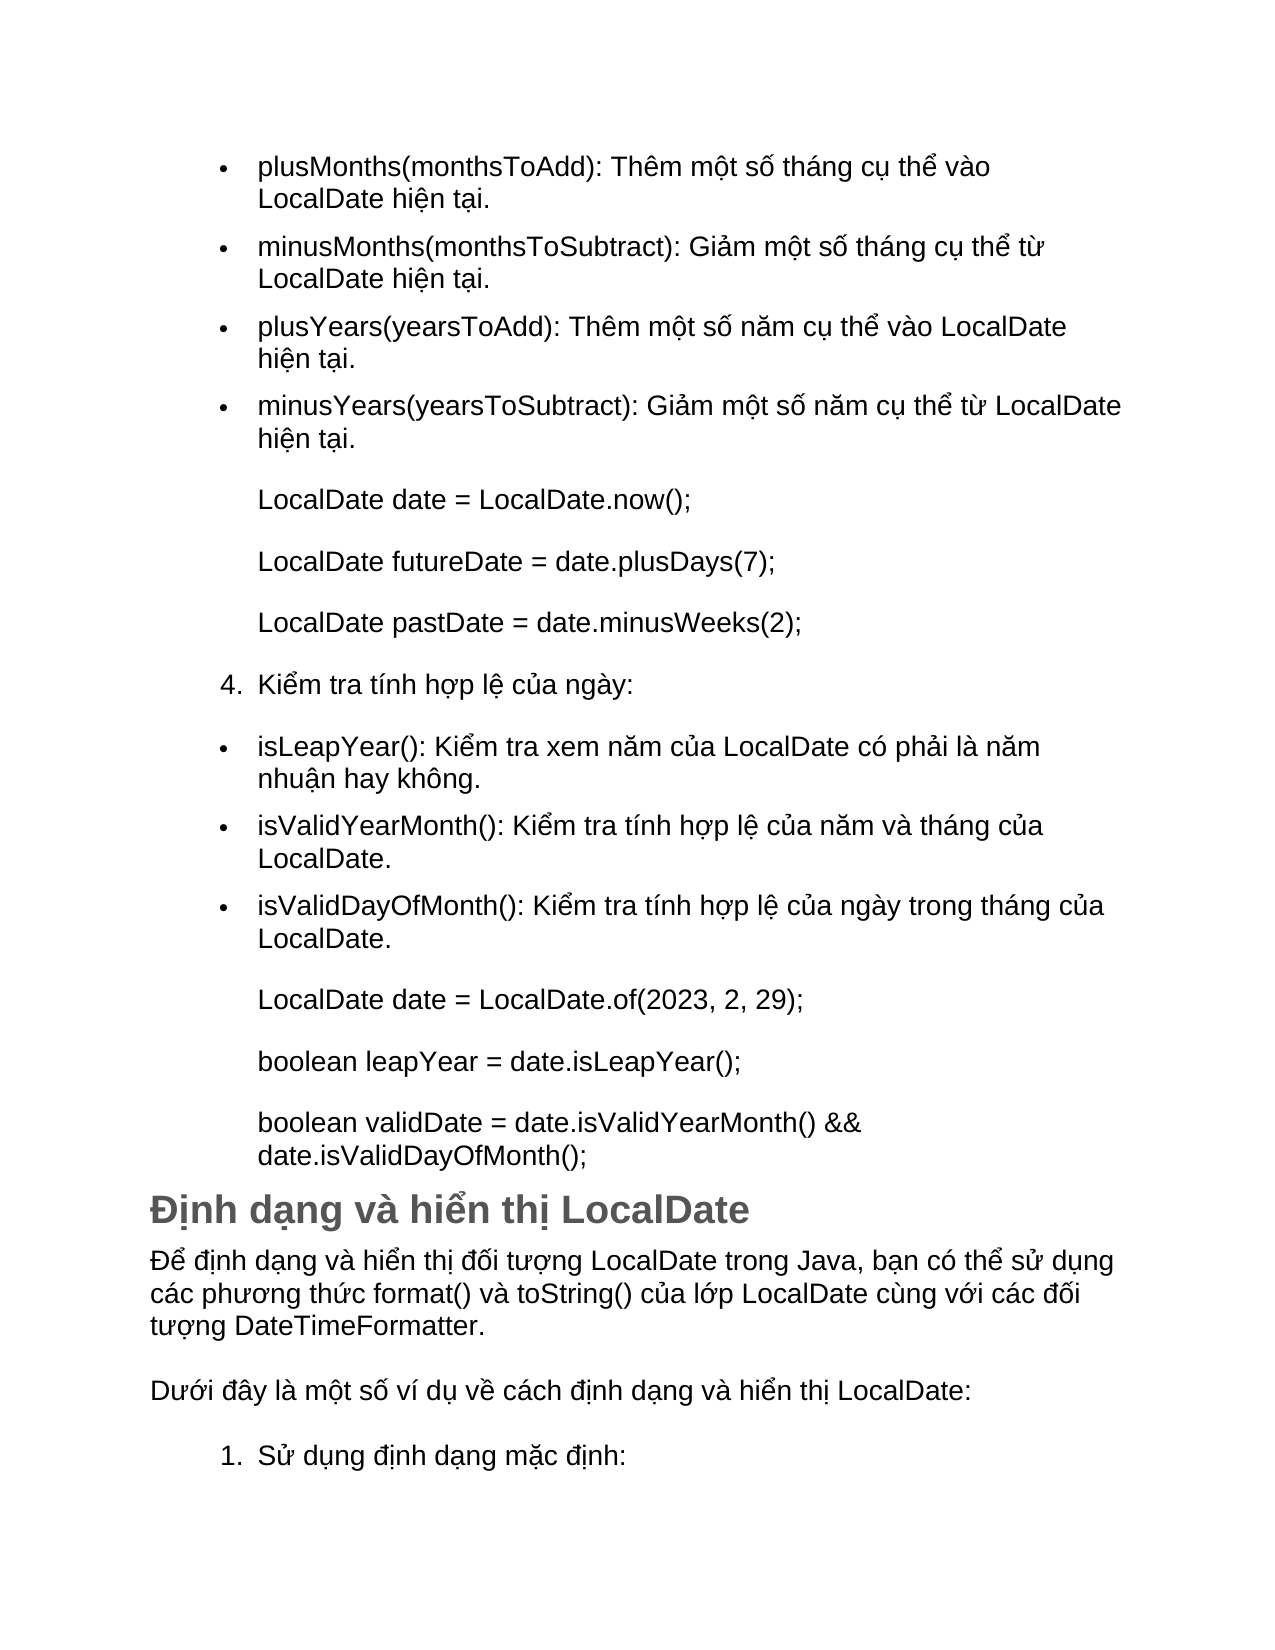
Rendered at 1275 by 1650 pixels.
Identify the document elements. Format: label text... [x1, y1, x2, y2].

list plusMonths(monthsToAdd): Thêm một số tháng cụ thể vào LocalDate hiện tại. [220, 150, 1125, 215]
text LocalDate date = LocalDate.now(); [257, 483, 1125, 516]
list isValidDayOfMonth(): Kiểm tra tính hợp lệ của ngày trong tháng của LocalDate. [220, 889, 1125, 954]
text boolean validDate = date.isValidYearMonth() && date.isValidDayOfMonth(); [257, 1106, 1125, 1171]
list minusYears(yearsToSubtract): Giảm một số năm cụ thể từ LocalDate hiện tại. [220, 389, 1125, 454]
text Định dạng và hiển thị LocalDate [150, 1186, 1125, 1232]
text boolean leapYear = date.isLeapYear(); [257, 1045, 1125, 1077]
text Để định dạng và hiển thị đối tượng LocalDate trong Java, bạn có thể sử dụng các phương thức format() và toString() của lớp LocalDate cùng với các đối tượng DateTimeFormatter. [150, 1244, 1125, 1341]
text Dưới đây là một số ví dụ về cách định dạng và hiển thị LocalDate: [150, 1374, 1125, 1406]
list minusMonths(monthsToSubtract): Giảm một số tháng cụ thể từ LocalDate hiện tại. [220, 230, 1125, 294]
text LocalDate date = LocalDate.of(2023, 2, 29); [257, 983, 1125, 1016]
text LocalDate pastDate = date.minusWeeks(2); [257, 606, 1125, 639]
list plusYears(yearsToAdd): Thêm một số năm cụ thể vào LocalDate hiện tại. [220, 309, 1125, 374]
list isValidYearMonth(): Kiểm tra tính hợp lệ của năm và tháng của LocalDate. [220, 809, 1125, 874]
list Kiểm tra tính hợp lệ của ngày: [220, 668, 1125, 700]
list Sử dụng định dạng mặc định: [220, 1439, 1125, 1471]
text LocalDate futureDate = date.plusDays(7); [257, 545, 1125, 577]
list isLeapYear(): Kiểm tra xem năm của LocalDate có phải là năm nhuận hay không. [220, 729, 1125, 794]
